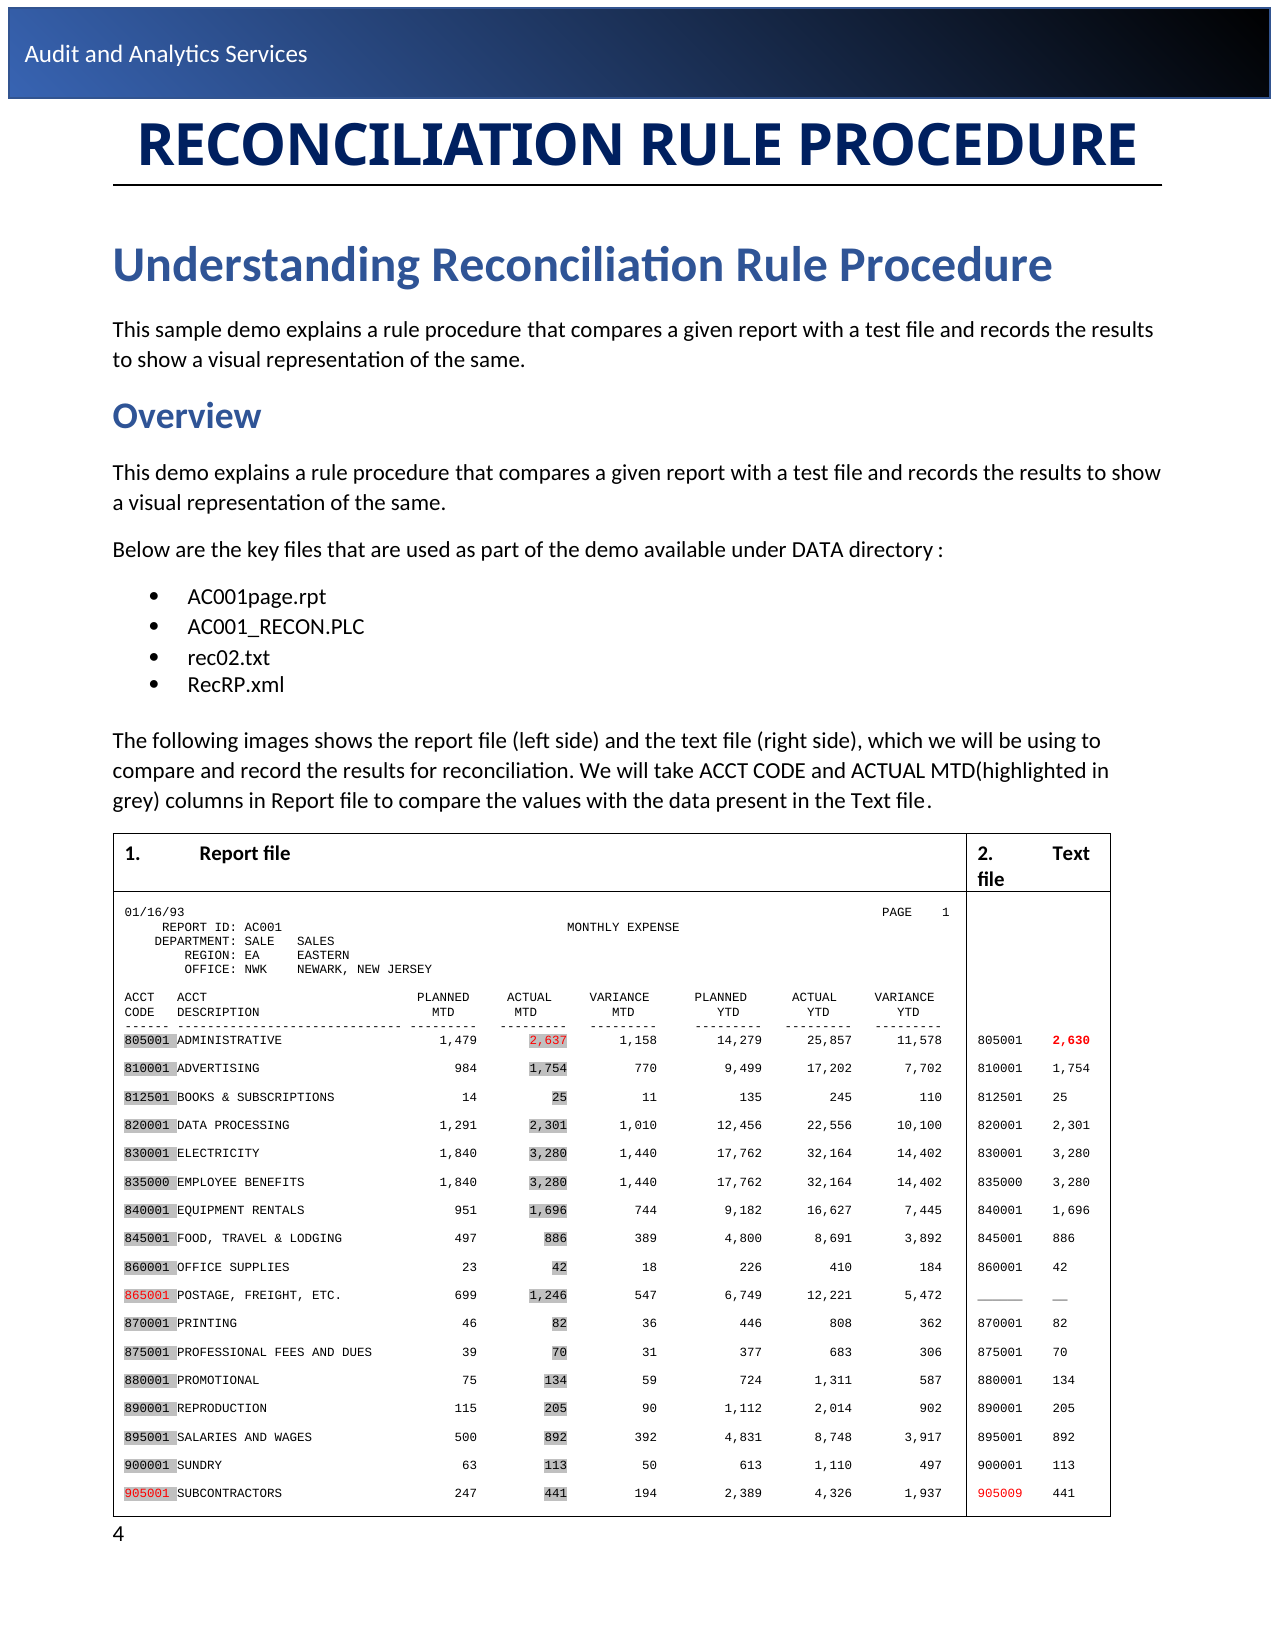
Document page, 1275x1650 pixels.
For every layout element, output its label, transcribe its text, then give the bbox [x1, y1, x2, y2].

title RECONCILIATION RULE PROCEDURE [112, 103, 1162, 186]
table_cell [967, 892, 1110, 1516]
table_header Text file [967, 834, 1110, 891]
text RecRP.xml [150, 671, 1162, 699]
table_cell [114, 892, 966, 1516]
text This sample demo explains a rule procedure that compares a given report with a test file and records the results to show a visual representation of the same. [112, 315, 1162, 373]
list rec02.txt [150, 643, 1162, 671]
text AC001page.rpt [150, 582, 1162, 610]
text Overview [112, 392, 1162, 438]
text Understanding Reconciliation Rule Procedure [112, 232, 1162, 293]
text The following images shows the report file (left side) and the text file (right side), which we will be using to compare and record the results for reconciliation. We will take ACCT CODE and ACTUAL MTD(highlighted in grey) columns in Report file to compare the values with the data present in the Text file. [112, 726, 1162, 814]
text AC001_RECON.PLC [150, 612, 1162, 640]
text Below are the key files that are used as part of the demo available under DATA directory : [112, 535, 1162, 563]
text This demo explains a rule procedure that compares a given report with a test file and records the results to show a visual representation of the same. [112, 458, 1162, 516]
table_header Report file [114, 834, 966, 891]
